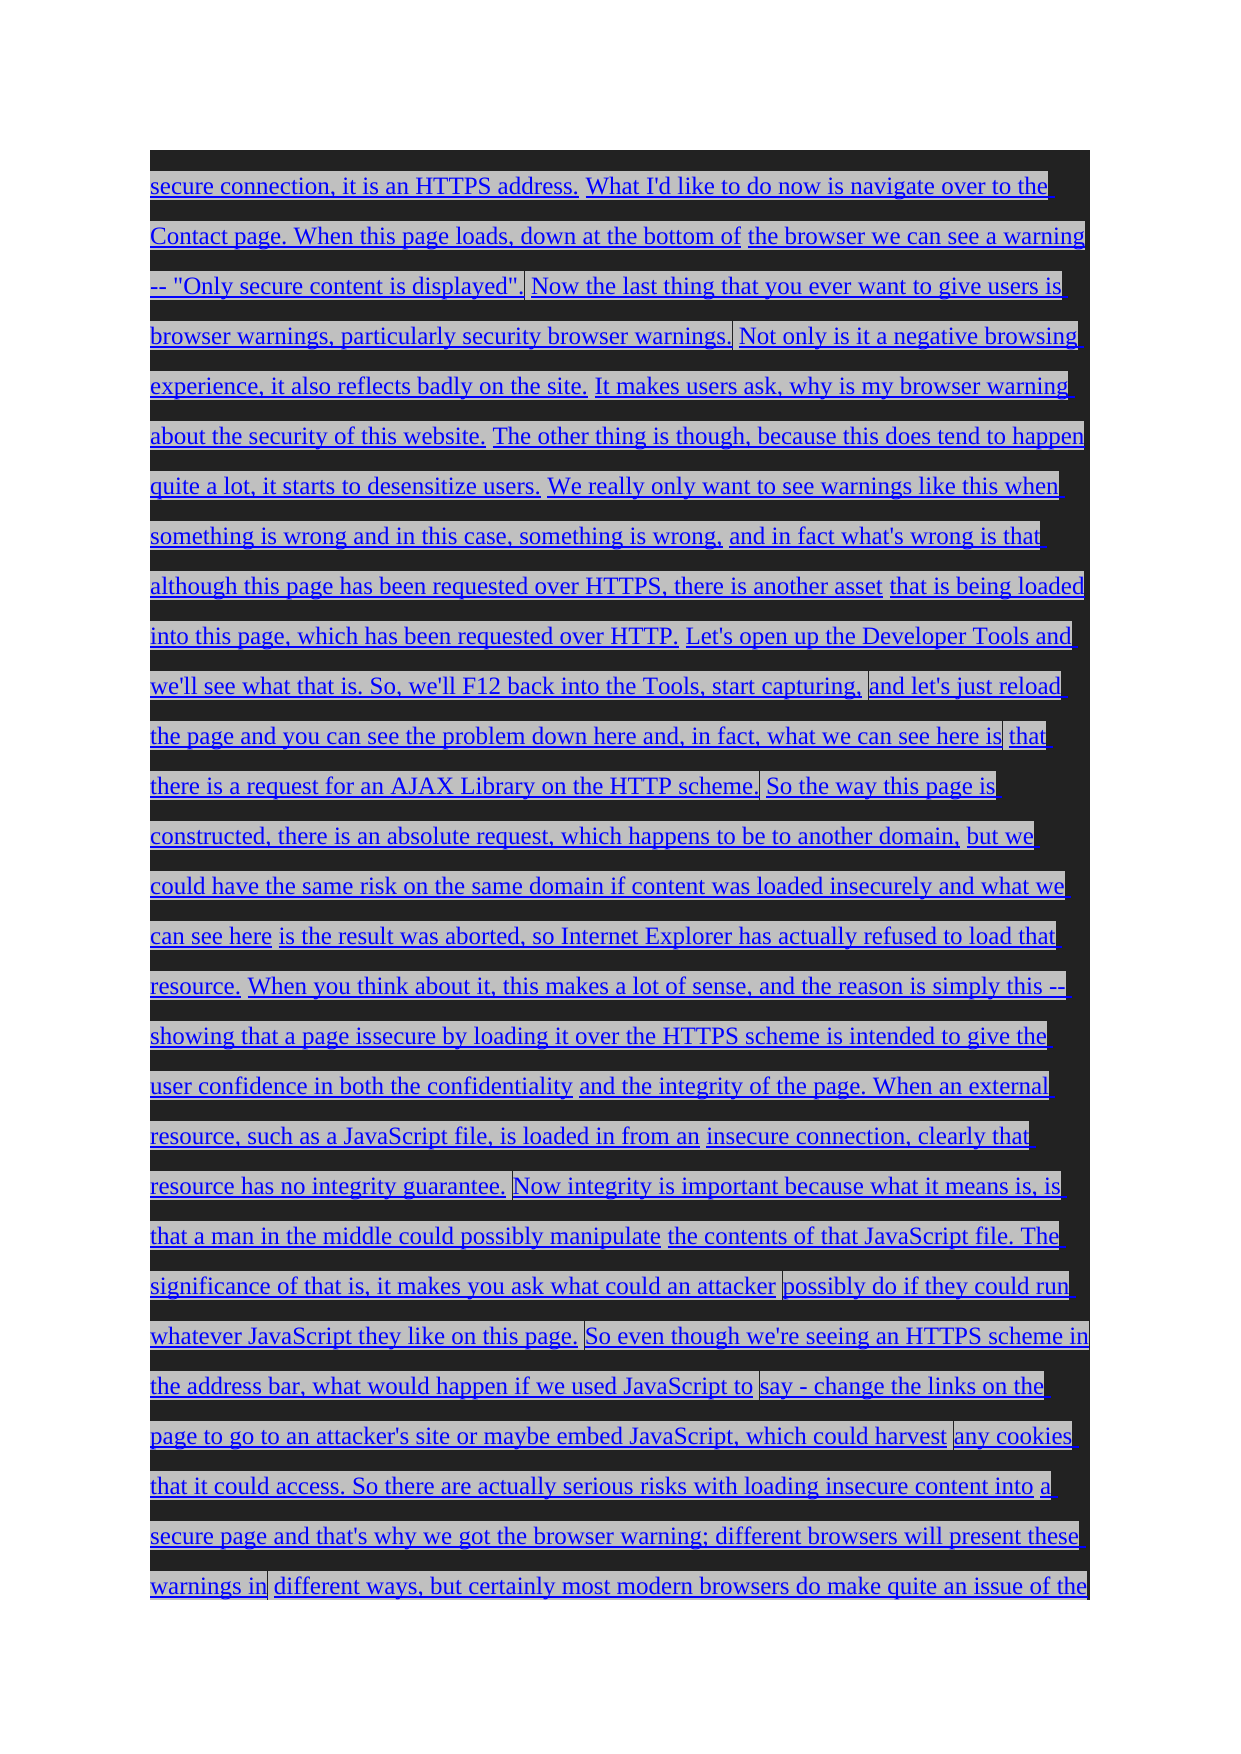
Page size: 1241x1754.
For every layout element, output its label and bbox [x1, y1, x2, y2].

text [150, 150, 1090, 1600]
